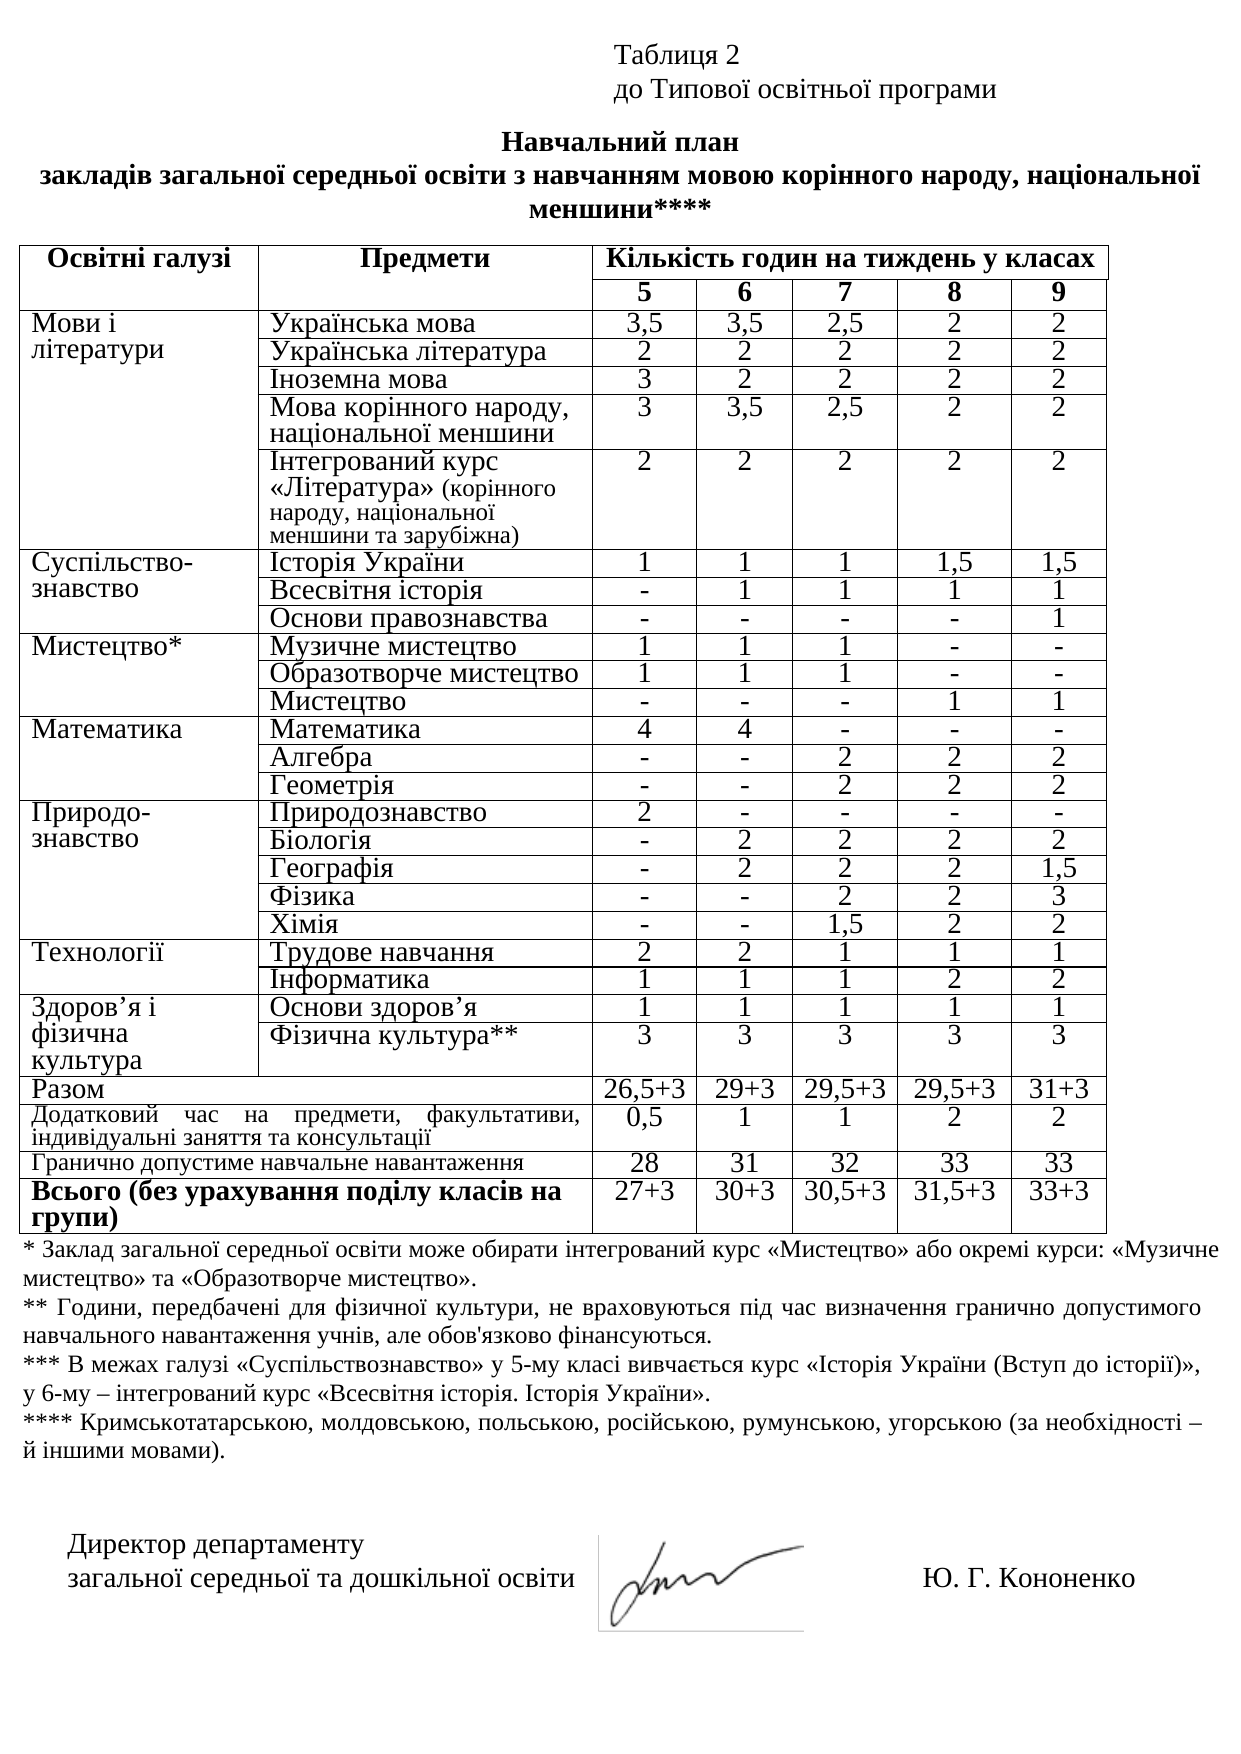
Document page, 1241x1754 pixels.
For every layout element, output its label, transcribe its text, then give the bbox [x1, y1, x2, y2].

table_cell - [593, 856, 696, 883]
table_cell 3 [1012, 884, 1106, 911]
table_cell Інформатика [305, 968, 592, 994]
table_cell 2 [593, 801, 696, 827]
table_cell 2,5 [793, 395, 897, 448]
table_cell - [593, 578, 696, 605]
table_cell Фізична культура** [259, 1023, 592, 1076]
table_cell 2 [793, 884, 897, 911]
table_cell Всесвітня історія [259, 578, 592, 605]
table_cell 1 [593, 968, 696, 994]
picture [597, 1535, 804, 1633]
table_cell Мистецтво* [20, 634, 258, 716]
table_cell Основи здоров’я [259, 995, 592, 1022]
table_cell 33 [898, 1152, 1011, 1178]
table_cell - [793, 606, 897, 633]
table_header Кількість годин на тиждень у класах [593, 246, 1108, 279]
table_cell Здоров’я і фізична культура [20, 995, 258, 1076]
table_cell 2 [898, 968, 1011, 994]
table_cell Додатковий час на предмети, факультативи, індивідуальні заняття та консультації [20, 1105, 592, 1151]
table_cell Трудове навчання [259, 940, 592, 966]
table_cell 30+3 [697, 1179, 792, 1233]
table_cell 2 [898, 912, 1011, 938]
table_cell Мова корінного народу, національної меншини [259, 395, 592, 448]
table_cell 1 [793, 634, 897, 660]
table_cell 2 [898, 367, 1011, 394]
text ** Години, передбачені для фізичної культури, не враховуються під час визначення гранично допустимого навчального навантаження учнів, але обов'язково фінансуються. [23, 1292, 1203, 1349]
table_cell Українська література [259, 339, 592, 366]
table_cell 2 [593, 450, 696, 549]
table_cell 2 [898, 884, 1011, 911]
text Директор департаменту [67, 1526, 1203, 1560]
table_cell 1 [1012, 606, 1106, 633]
table_cell - [793, 801, 897, 827]
text Таблиця 2 [613, 37, 1203, 71]
table_cell 31 [697, 1152, 792, 1178]
table_cell - [593, 745, 696, 772]
table_cell Технології [20, 940, 258, 994]
table_cell 2 [697, 367, 792, 394]
table_cell 1 [898, 689, 1011, 716]
table_cell 2 [1012, 367, 1106, 394]
table_cell 2 [1012, 745, 1106, 772]
table_cell 3 [1012, 1023, 1106, 1076]
table_cell 33+3 [1012, 1179, 1106, 1233]
table_cell Мистецтво [259, 689, 592, 716]
table_cell 1 [793, 968, 897, 994]
table_cell 2 [793, 773, 897, 799]
table_cell Інформатика [259, 968, 302, 994]
table_cell 2 [898, 828, 1011, 855]
table_cell - [1012, 801, 1106, 827]
table_cell - [898, 661, 1011, 688]
table_cell Географія [259, 856, 592, 883]
table_cell 2 [898, 395, 1011, 448]
table_cell Історія України [259, 550, 592, 577]
table_cell Математика [259, 717, 592, 744]
table_cell - [898, 634, 1011, 660]
table_cell - [697, 606, 792, 633]
table_cell 1 [1012, 940, 1106, 966]
table_cell 2 [793, 339, 897, 366]
table_cell - [793, 717, 897, 744]
table_cell 1 [793, 995, 897, 1022]
table_cell 1,5 [1012, 550, 1106, 577]
table_cell Разом [20, 1077, 592, 1103]
table_cell - [898, 606, 1011, 633]
table_cell 2 [793, 856, 897, 883]
table_cell Фізика [259, 884, 592, 911]
table_cell Математика [20, 717, 258, 799]
table_cell 1 [793, 661, 897, 688]
table_cell - [593, 689, 696, 716]
table_cell 1 [1012, 689, 1106, 716]
table_cell 2 [1012, 395, 1106, 448]
table_cell 2 [1012, 968, 1106, 994]
table_cell 1 [1012, 578, 1106, 605]
table_cell 31+3 [1012, 1077, 1106, 1103]
table_cell Інтегрований курс «Література» (корінного народу, національної меншини та зарубіжна) [259, 450, 592, 549]
table_cell 3 [593, 1023, 696, 1076]
table_cell 3 [697, 1023, 792, 1076]
table_cell 3,5 [697, 395, 792, 448]
table_cell 31,5+3 [898, 1179, 1011, 1233]
text загальної середньої та дошкільної освіти Ю. Г. Кононенко [804, 1560, 1203, 1593]
table_cell 2 [898, 856, 1011, 883]
table_cell 2 [1012, 912, 1106, 938]
table_cell 1 [697, 968, 792, 994]
table_cell 1 [697, 550, 792, 577]
table_cell 2 [898, 1105, 1011, 1151]
table_cell 5 [593, 280, 696, 310]
table_cell - [898, 717, 1011, 744]
table_cell 1,5 [898, 550, 1011, 577]
table_cell 1 [697, 634, 792, 660]
table_cell 4 [697, 717, 792, 744]
table_cell 2,5 [793, 311, 897, 338]
table_cell Музичне мистецтво [259, 634, 592, 660]
table_cell - [697, 689, 792, 716]
table_cell 2 [697, 940, 792, 966]
table_cell - [697, 745, 792, 772]
table_cell 2 [697, 856, 792, 883]
table_cell Гранично допустиме навчальне навантаження [20, 1152, 592, 1178]
table_cell 2 [898, 339, 1011, 366]
table_cell Українська мова [259, 311, 592, 338]
table_cell 2 [697, 339, 792, 366]
table_cell Геометрія [259, 773, 592, 799]
table_cell - [898, 801, 1011, 827]
table_cell - [697, 773, 792, 799]
table_cell 29,5+3 [793, 1077, 897, 1103]
table_cell 2 [1012, 828, 1106, 855]
table_cell 2 [593, 339, 696, 366]
table_cell 1 [697, 995, 792, 1022]
table_cell 29+3 [697, 1077, 792, 1103]
table_cell - [593, 606, 696, 633]
table_cell 3 [593, 395, 696, 448]
table_cell 2 [1012, 773, 1106, 799]
table_cell 2 [898, 745, 1011, 772]
table_cell Мови і літератури [20, 311, 258, 549]
table_cell 6 [697, 280, 792, 310]
table_cell - [1012, 634, 1106, 660]
table_cell 2 [793, 745, 897, 772]
table_cell 2 [898, 773, 1011, 799]
table_cell 2 [1012, 450, 1106, 549]
table_cell - [697, 912, 792, 938]
table_cell Основи правознавства [259, 606, 592, 633]
text до Типової освітньої програми [613, 71, 1203, 104]
table_cell 26,5+3 [593, 1077, 696, 1103]
table_cell 2 [1012, 311, 1106, 338]
table_cell 2 [793, 367, 897, 394]
table_cell Образотворче мистецтво [259, 661, 592, 688]
table_cell 32 [793, 1152, 897, 1178]
table_cell 4 [593, 717, 696, 744]
table_cell 3 [593, 367, 696, 394]
table_cell 1 [593, 550, 696, 577]
table_cell - [697, 801, 792, 827]
table_cell 2 [593, 940, 696, 966]
table_cell - [593, 773, 696, 799]
table_cell 3 [898, 1023, 1011, 1076]
table_cell Природо-знавство [20, 801, 258, 938]
table_cell 30,5+3 [793, 1179, 897, 1233]
table_cell 1 [593, 634, 696, 660]
table_cell 2 [1012, 1105, 1106, 1151]
table_cell 2 [1012, 339, 1106, 366]
table_cell Біологія [259, 828, 592, 855]
table_cell 7 [793, 280, 897, 310]
text **** Кримськотатарською, молдовською, польською, російською, румунською, угорською (за необхідності – й іншими мовами). [23, 1407, 1203, 1464]
table_cell 3,5 [697, 311, 792, 338]
table_header Предмети [259, 246, 592, 310]
table_cell 2 [697, 450, 792, 549]
table_cell Суспільство-знавство [20, 550, 258, 633]
table_cell - [593, 884, 696, 911]
table_cell - [697, 884, 792, 911]
table_cell 8 [898, 280, 1011, 310]
table_cell 1 [793, 578, 897, 605]
table_cell Хімія [259, 912, 592, 938]
table_cell 2 [898, 450, 1011, 549]
text Навчальний план [37, 124, 1203, 157]
table_cell 1 [793, 940, 897, 966]
table_cell 2 [793, 450, 897, 549]
text загальної середньої та дошкільної освіти Ю. Г. Кононенко [67, 1560, 597, 1593]
table_cell Всього (без урахування поділу класів на групи) [20, 1179, 592, 1233]
table_cell 1,5 [793, 912, 897, 938]
table_cell 0,5 [593, 1105, 696, 1151]
table_cell 1 [593, 661, 696, 688]
table_cell - [593, 912, 696, 938]
table_cell 1 [898, 578, 1011, 605]
table_cell - [1012, 717, 1106, 744]
table_cell Природознавство [259, 801, 592, 827]
table_cell 1 [697, 578, 792, 605]
text закладів загальної середньої освіти з навчанням мовою корінного народу, національної меншини**** [37, 157, 1203, 224]
table_cell - [593, 828, 696, 855]
table_cell 2 [898, 311, 1011, 338]
table_cell 1,5 [1012, 856, 1106, 883]
table_cell Іноземна мова [259, 367, 592, 394]
table_cell 3 [793, 1023, 897, 1076]
table_cell 33 [1012, 1152, 1106, 1178]
table_cell - [1012, 661, 1106, 688]
table_cell 9 [1012, 280, 1106, 310]
table_header Освітні галузі [20, 246, 258, 310]
text * Заклад загальної середньої освіти може обирати інтегрований курс «Мистецтво» або окремі курси: «Музичне мистецтво» та «Образотворче мистецтво». [23, 1234, 1221, 1292]
table_cell 3,5 [593, 311, 696, 338]
table_cell 1 [793, 1105, 897, 1151]
table_cell 1 [697, 661, 792, 688]
table_cell - [793, 689, 897, 716]
table_cell 1 [898, 995, 1011, 1022]
table_cell 1 [593, 995, 696, 1022]
table_cell 28 [593, 1152, 696, 1178]
table_cell 2 [793, 828, 897, 855]
table_cell 1 [697, 1105, 792, 1151]
table_cell 2 [697, 828, 792, 855]
table_cell Алгебра [259, 745, 592, 772]
table_cell 27+3 [593, 1179, 696, 1233]
table_cell 1 [793, 550, 897, 577]
text *** В межах галузі «Суспільствознавство» у 5-му класі вивчається курс «Історія України (Вступ до історії)», у 6-му – інтегрований курс «Всесвітня історія. Історія України». [23, 1349, 1203, 1407]
table_cell 1 [898, 940, 1011, 966]
table_cell 1 [1012, 995, 1106, 1022]
table_cell 29,5+3 [898, 1077, 1011, 1103]
